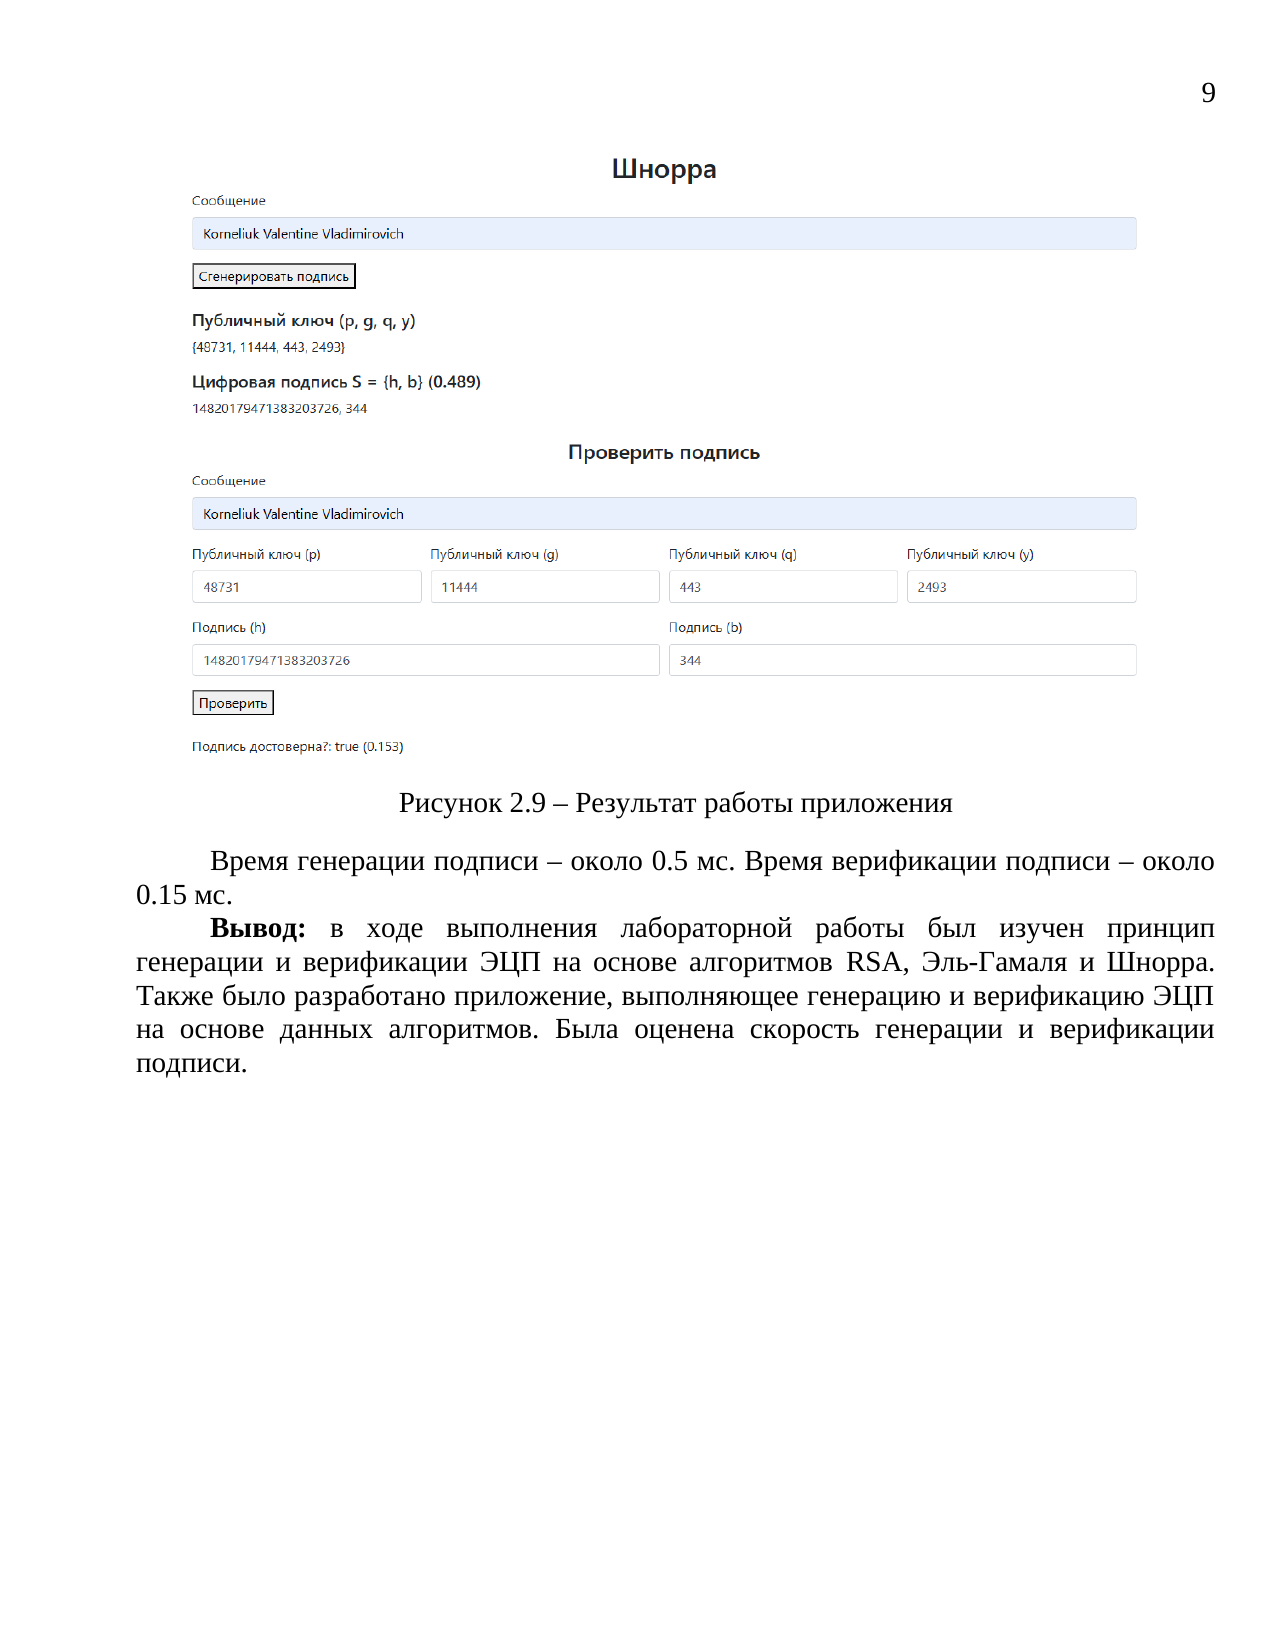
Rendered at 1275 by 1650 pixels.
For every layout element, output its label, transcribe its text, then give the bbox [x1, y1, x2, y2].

text Рисунок 2.9 – Результат работы приложения [136, 785, 1216, 818]
text Время генерации подписи – около 0.5 мс. Время верификации подписи – около 0.15 мс. [136, 843, 1216, 911]
picture [187, 142, 1165, 760]
text Вывод: в ходе выполнения лабораторной работы был изучен принцип генерации и верификации ЭЦП на основе алгоритмов RSA, Эль-Гамаля и Шнорра. Также было разработано приложение, выполняющее генерацию и верификацию ЭЦП на основе данных алгоритмов. Была оценена скорость генерации и верификации подписи. [136, 911, 1216, 1078]
